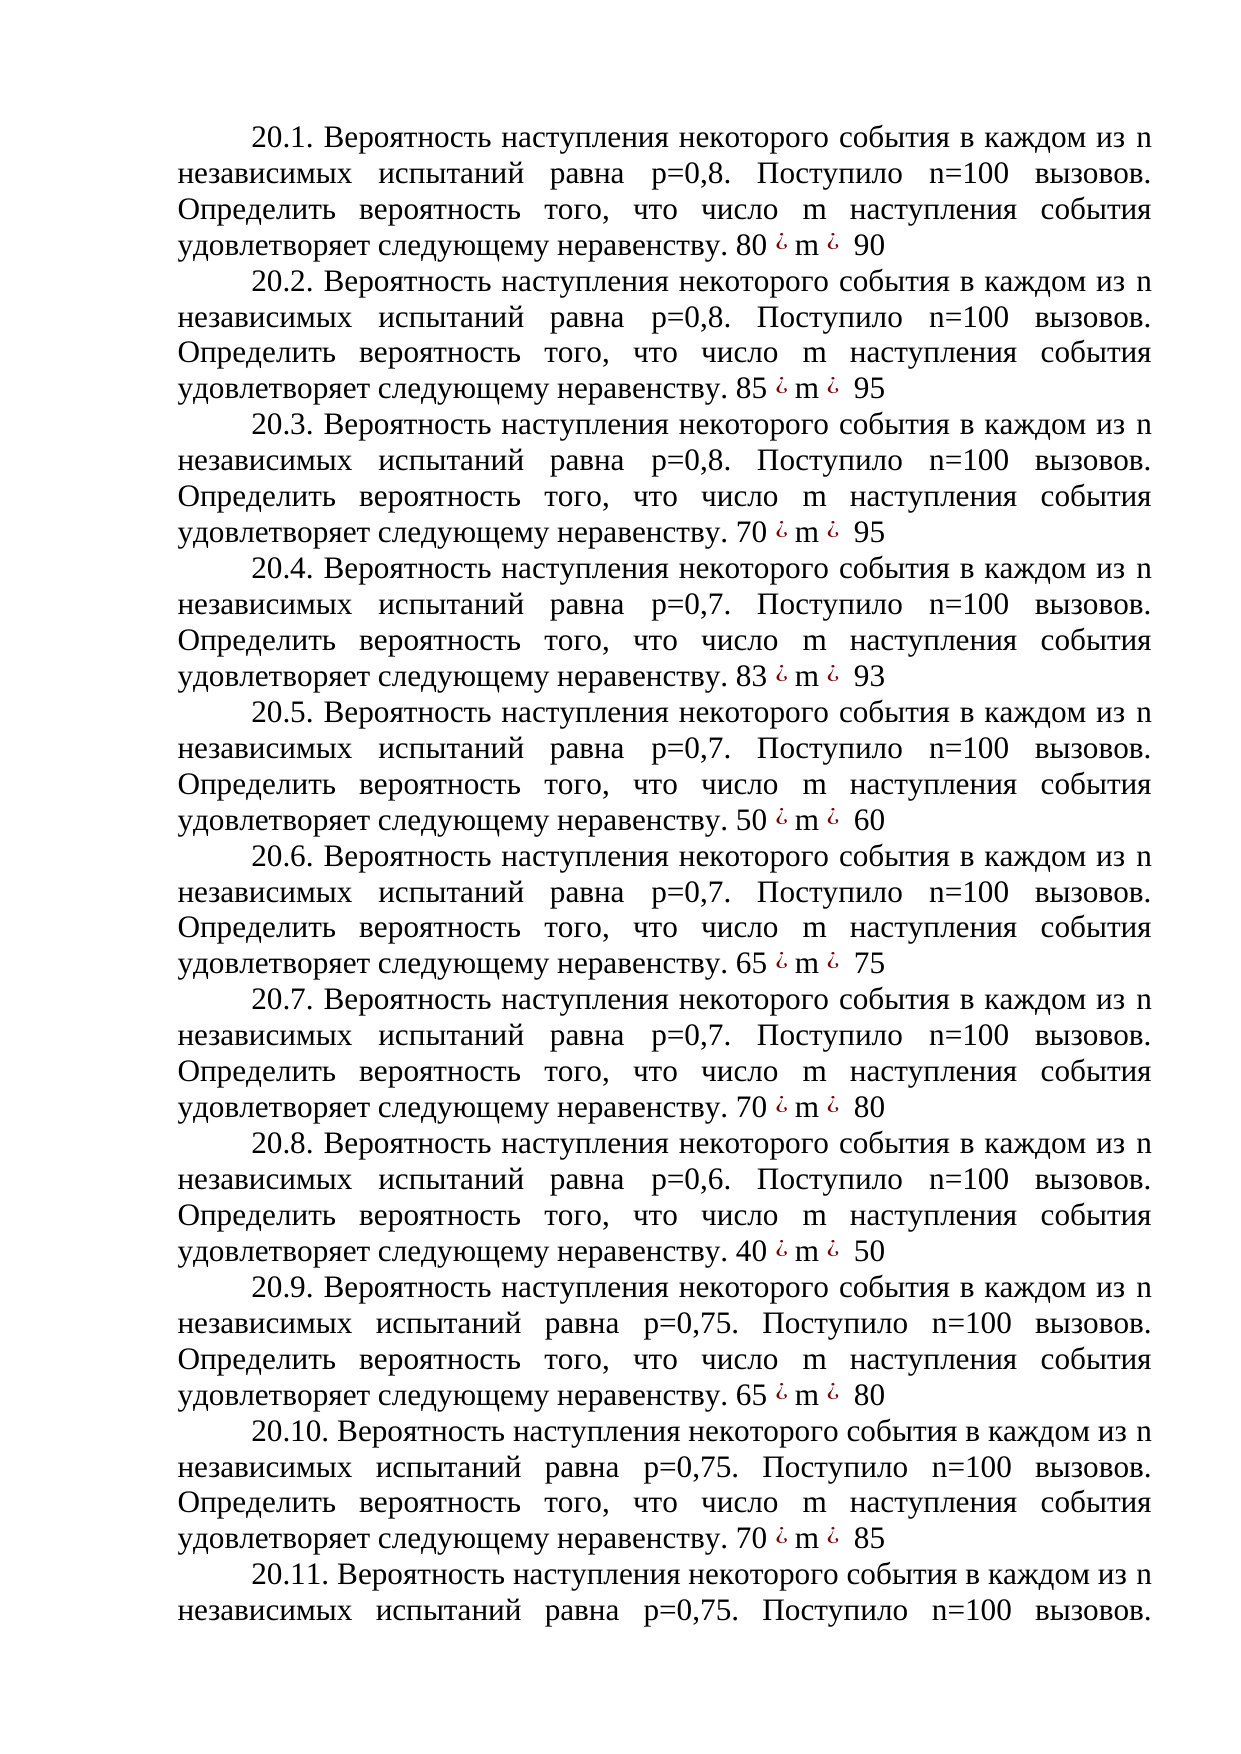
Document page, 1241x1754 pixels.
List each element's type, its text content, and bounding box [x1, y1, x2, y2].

text 20.6. Вероятность наступления некоторого события в каждом из n независимых испытаний равна p=0,7. Поступило n=100 вызовов. Определить вероятность того, что число m наступления события удовлетворяет следующему неравенству. 65 m 75 [177, 837, 1152, 981]
text 20.8. Вероятность наступления некоторого события в каждом из n независимых испытаний равна p=0,6. Поступило n=100 вызовов. Определить вероятность того, что число m наступления события удовлетворяет следующему неравенству. 40 m 50 [177, 1124, 1152, 1268]
text 20.10. Вероятность наступления некоторого события в каждом из n независимых испытаний равна p=0,75. Поступило n=100 вызовов. Определить вероятность того, что число m наступления события удовлетворяет следующему неравенству. 70 m 85 [177, 1412, 1152, 1556]
text 20.4. Вероятность наступления некоторого события в каждом из n независимых испытаний равна p=0,7. Поступило n=100 вызовов. Определить вероятность того, что число m наступления события удовлетворяет следующему неравенству. 83 m 93 [177, 549, 1152, 693]
text 20.7. Вероятность наступления некоторого события в каждом из n независимых испытаний равна p=0,7. Поступило n=100 вызовов. Определить вероятность того, что число m наступления события удовлетворяет следующему неравенству. 70 m 80 [177, 981, 1152, 1124]
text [177, 1556, 1152, 1627]
text 20.1. Вероятность наступления некоторого события в каждом из n независимых испытаний равна p=0,8. Поступило n=100 вызовов. Определить вероятность того, что число m наступления события удовлетворяет следующему неравенству. 80 m 90 [177, 118, 1152, 262]
text 20.9. Вероятность наступления некоторого события в каждом из n независимых испытаний равна p=0,75. Поступило n=100 вызовов. Определить вероятность того, что число m наступления события удовлетворяет следующему неравенству. 65 m 80 [177, 1268, 1152, 1412]
text 20.3. Вероятность наступления некоторого события в каждом из n независимых испытаний равна p=0,8. Поступило n=100 вызовов. Определить вероятность того, что число m наступления события удовлетворяет следующему неравенству. 70 m 95 [177, 406, 1152, 549]
text 20.5. Вероятность наступления некоторого события в каждом из n независимых испытаний равна p=0,7. Поступило n=100 вызовов. Определить вероятность того, что число m наступления события удовлетворяет следующему неравенству. 50 m 60 [177, 693, 1152, 837]
text 20.2. Вероятность наступления некоторого события в каждом из n независимых испытаний равна p=0,8. Поступило n=100 вызовов. Определить вероятность того, что число m наступления события удовлетворяет следующему неравенству. 85 m 95 [177, 262, 1152, 406]
